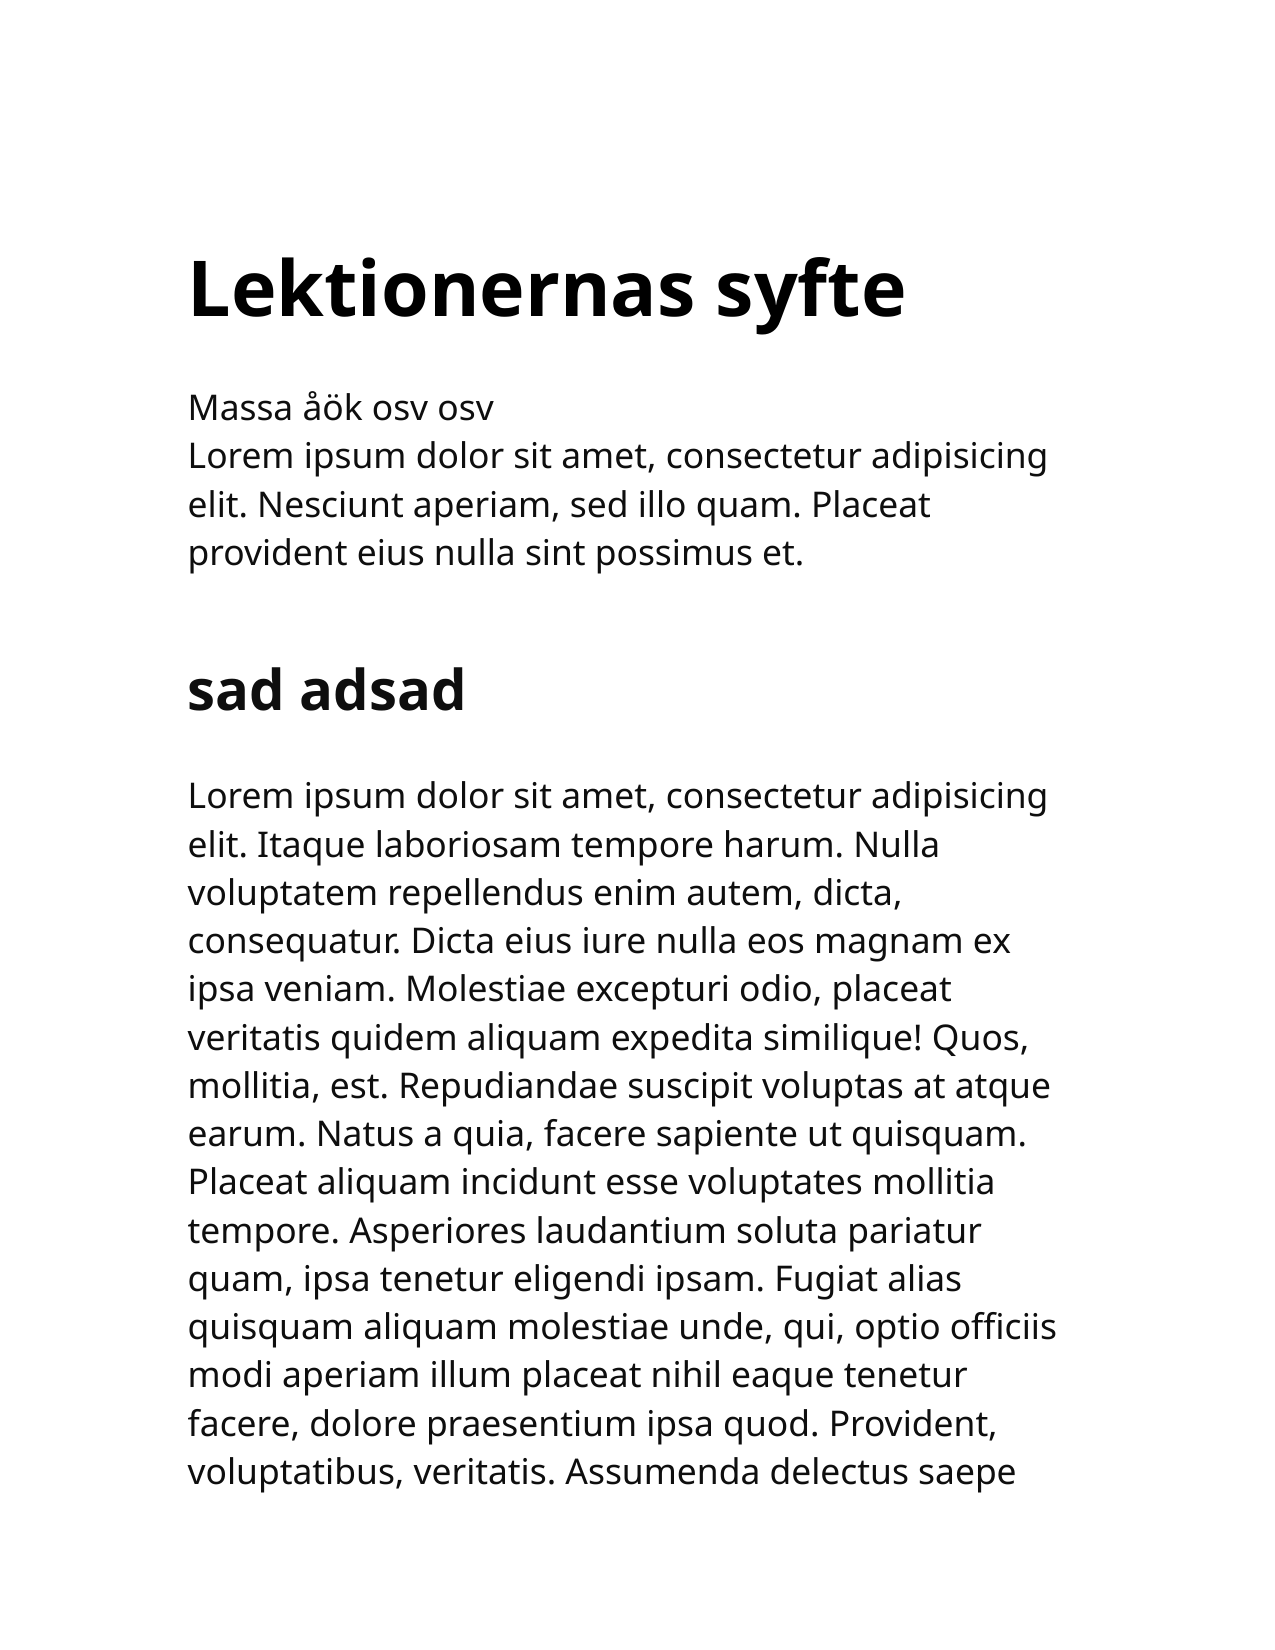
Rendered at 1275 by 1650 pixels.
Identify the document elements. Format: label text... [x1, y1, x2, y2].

text sad adsad [187, 653, 1087, 730]
text Lektionernas syfte [187, 236, 1087, 341]
text Massa åök osv osv Lorem ipsum dolor sit amet, consectetur adipisicing elit. Nesciunt aperiam, sed illo quam. Placeat provident eius nulla sint possimus et. [187, 385, 1087, 578]
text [187, 774, 1087, 1449]
